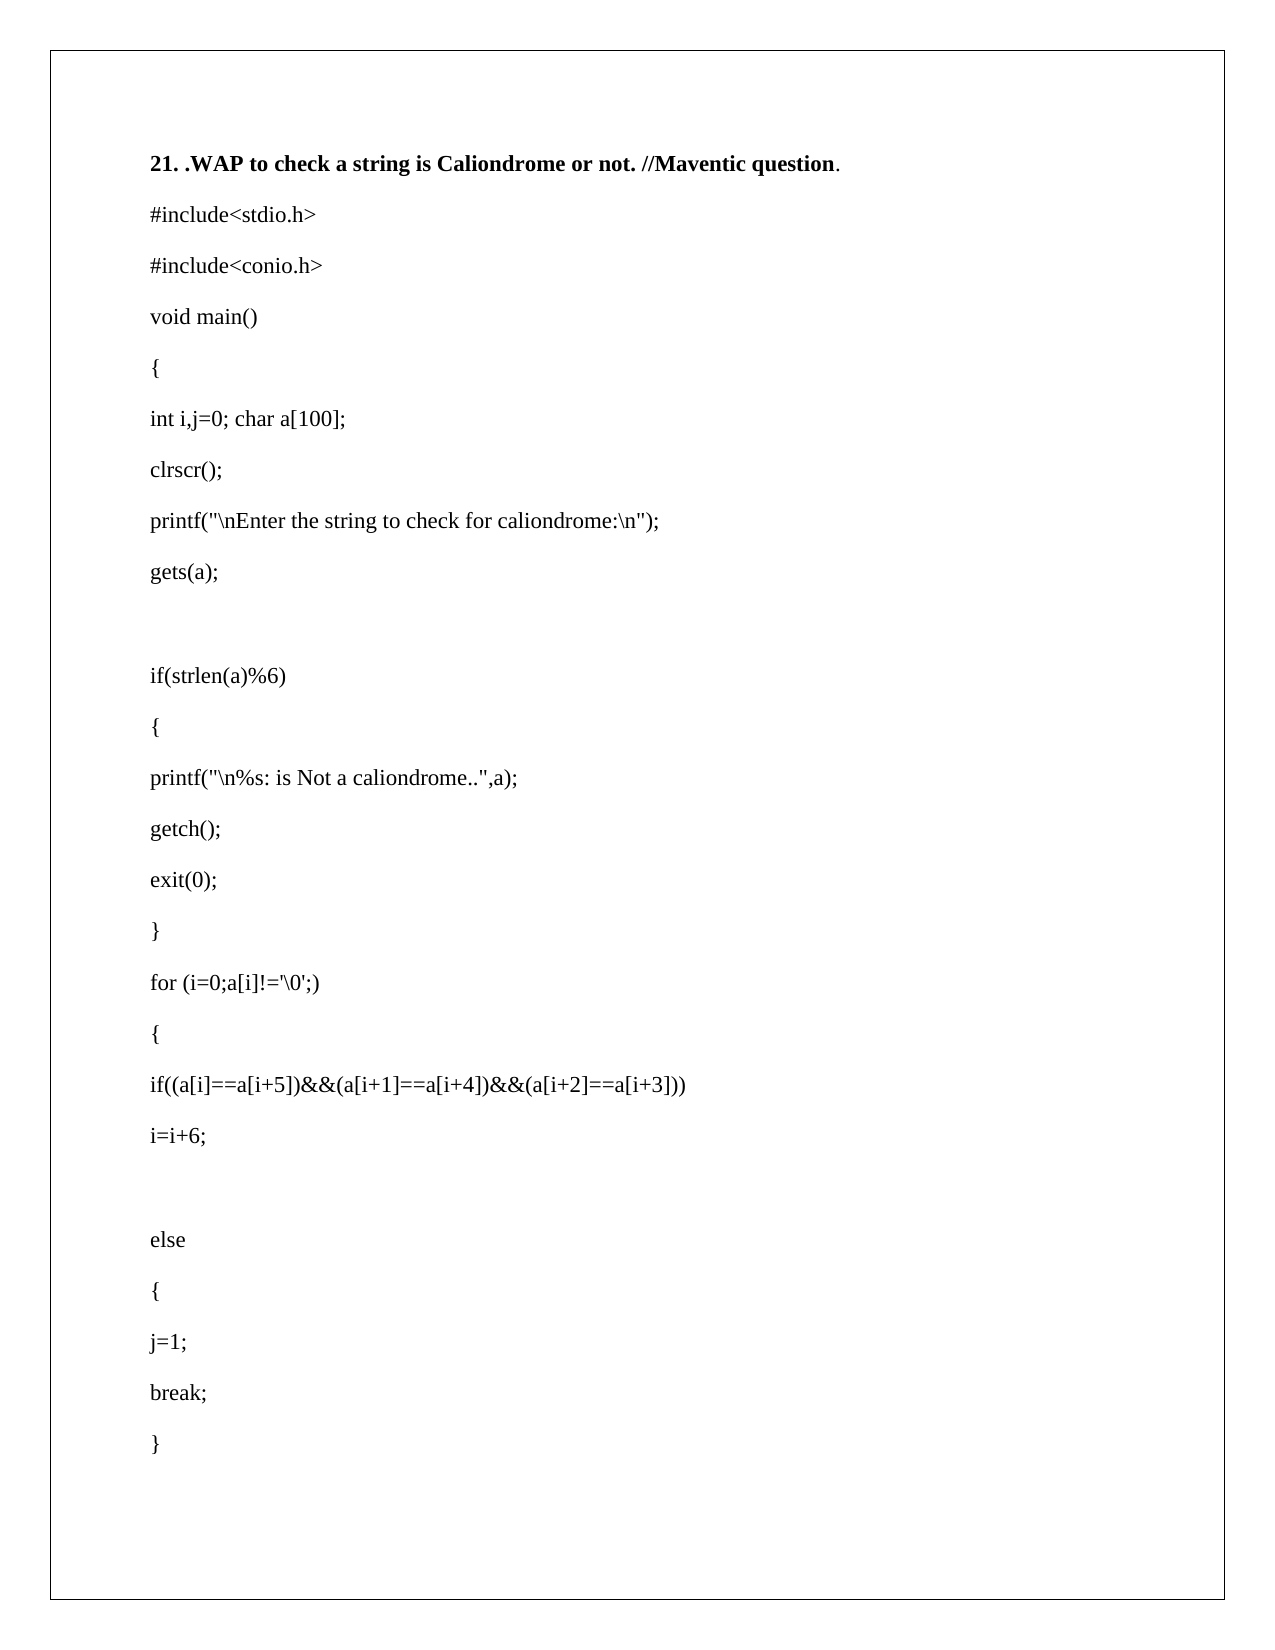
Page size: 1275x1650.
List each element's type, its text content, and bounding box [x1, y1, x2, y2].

text else [150, 1226, 1125, 1252]
text #include<conio.h> [150, 252, 1125, 278]
text 21. .WAP to check a string is Caliondrome or not. //Maventic question. [150, 150, 1125, 176]
text } [150, 1430, 1125, 1456]
text exit(0); [150, 867, 1125, 893]
text if((a[i]==a[i+5])&&(a[i+1]==a[i+4])&&(a[i+2]==a[i+3])) [150, 1071, 1125, 1097]
text } [150, 918, 1125, 944]
text printf("\nEnter the string to check for caliondrome:\n"); [150, 507, 1125, 534]
text for (i=0;a[i]!='\0';) [150, 969, 1125, 995]
text void main() [150, 303, 1125, 329]
text int i,j=0; char a[100]; [150, 405, 1125, 432]
text i=i+6; [150, 1122, 1125, 1148]
text #include<stdio.h> [150, 201, 1125, 227]
text { [150, 1020, 1125, 1046]
text clrscr(); [150, 456, 1125, 483]
text if(strlen(a)%6) [150, 662, 1125, 689]
text break; [150, 1379, 1125, 1405]
text { [150, 713, 1125, 740]
text printf("\n%s: is Not a caliondrome..",a); [150, 764, 1125, 791]
text { [150, 1277, 1125, 1303]
text { [150, 354, 1125, 381]
text j=1; [150, 1328, 1125, 1354]
text gets(a); [150, 558, 1125, 585]
text getch(); [150, 816, 1125, 842]
